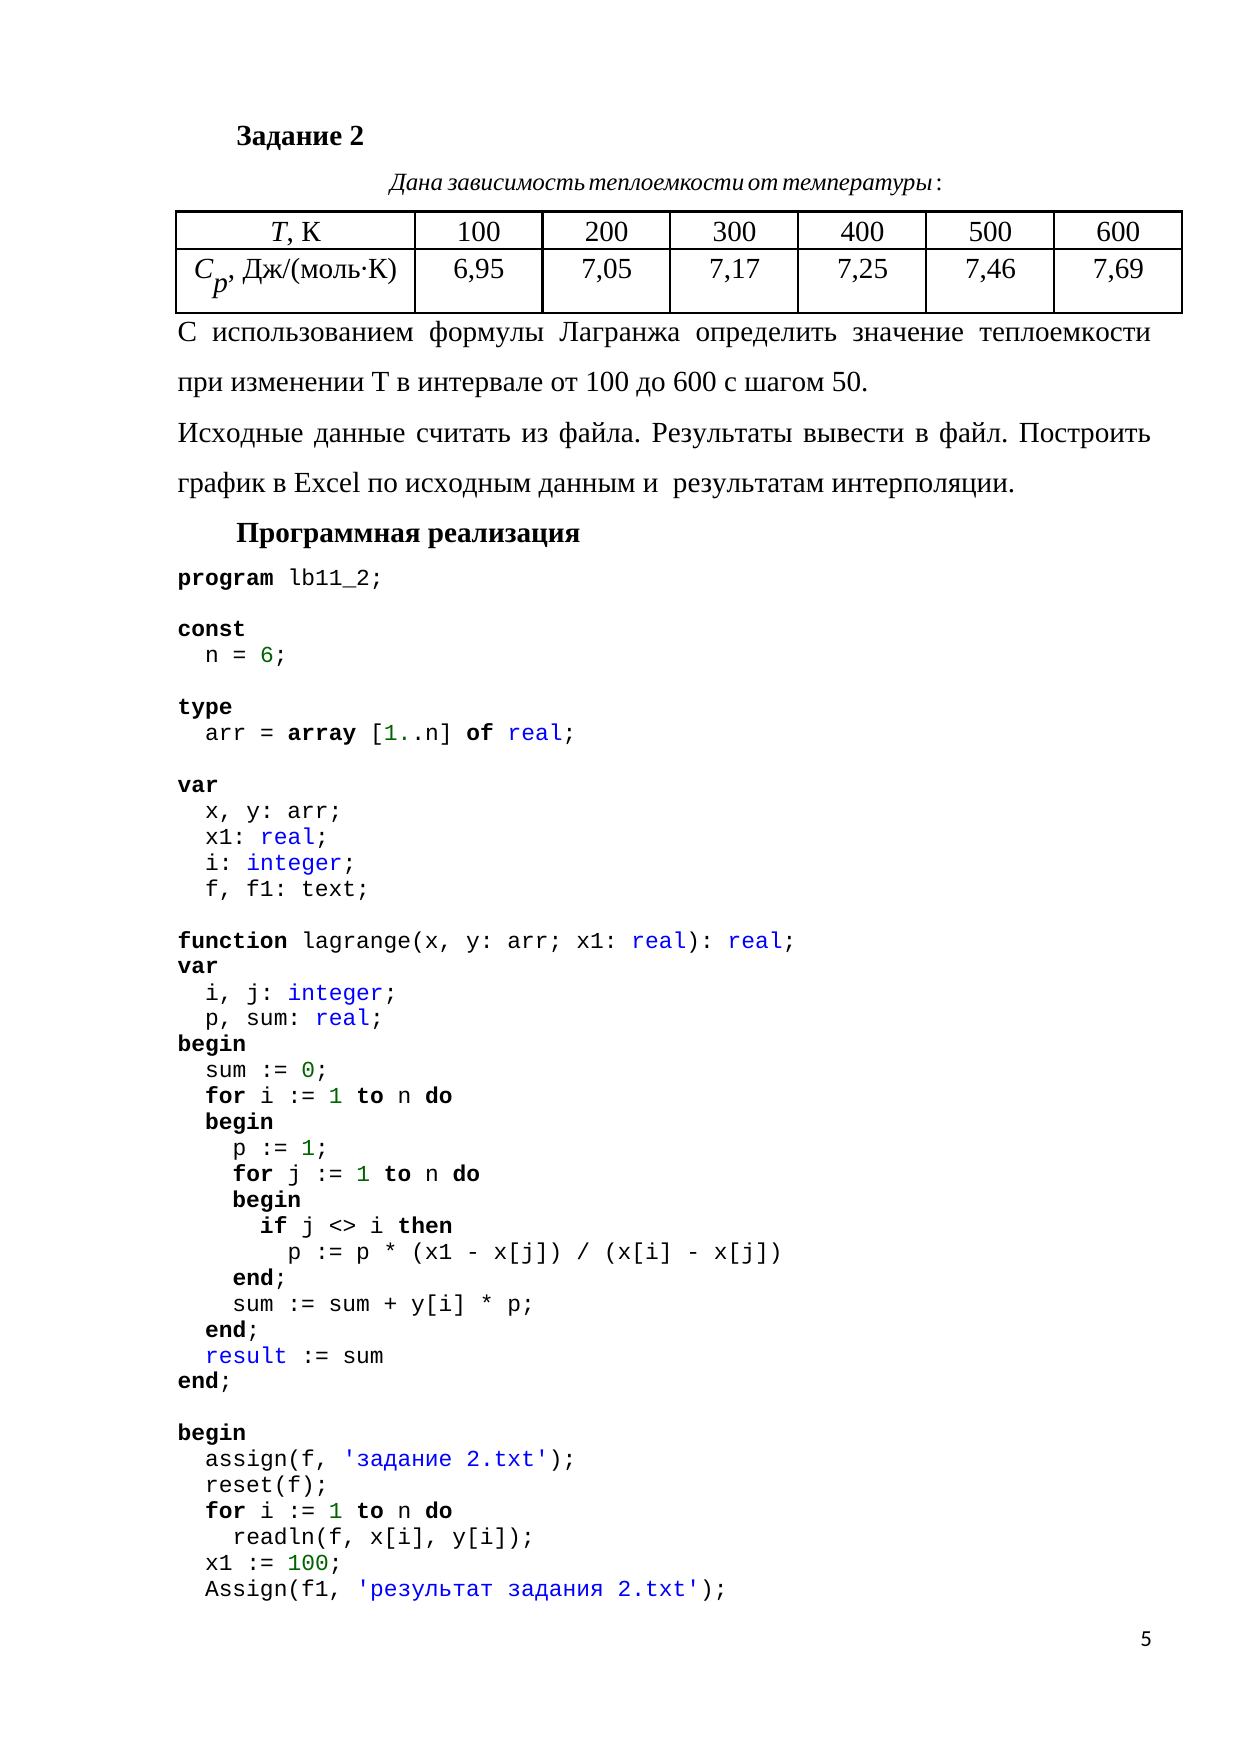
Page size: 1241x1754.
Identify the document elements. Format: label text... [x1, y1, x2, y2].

text x1: real; [177, 825, 1152, 851]
table_cell 7,17 [671, 250, 797, 312]
text for i := 1 to n do [177, 1084, 1152, 1111]
text Assign(f1, 'результат задания 2.txt'); [177, 1577, 1152, 1603]
text sum := sum + y[i] * p; [177, 1292, 1152, 1318]
text Задание 2 [177, 118, 1152, 152]
table_header 200 [544, 213, 669, 248]
text x, y: arr; [177, 799, 1152, 825]
text begin [177, 1033, 1152, 1059]
text i: integer; [177, 851, 1152, 877]
text readln(f, x[i], y[i]); [177, 1526, 1152, 1551]
table_cell 7,69 [1055, 250, 1181, 312]
text function lagrange(x, y: arr; x1: real): real; [177, 929, 1152, 955]
table_cell 6,95 [416, 250, 541, 312]
table_header 600 [1055, 213, 1181, 248]
text var [177, 955, 1152, 981]
text for i := 1 to n do [177, 1499, 1152, 1526]
text begin [177, 1188, 1152, 1214]
text type [177, 696, 1152, 721]
text if j <> i then [177, 1214, 1152, 1240]
text begin [177, 1422, 1152, 1448]
text Программная реализация [177, 516, 1152, 549]
text reset(f); [177, 1474, 1152, 1499]
text assign(f, 'задание 2.txt'); [177, 1448, 1152, 1474]
text p, sum: real; [177, 1007, 1152, 1033]
text С использованием формулы Лагранжа определить значение теплоемкости при изменении Т в интервале от 100 до 600 с шагом 50. [177, 314, 1152, 398]
text i, j: integer; [177, 981, 1152, 1007]
text Исходные данные считать из файла. Результаты вывести в файл. Построить график в Excel по исходным данным и результатам интерполяции. [177, 415, 1152, 499]
text n = 6; [177, 644, 1152, 669]
text end; [177, 1370, 1152, 1396]
text for j := 1 to n do [177, 1162, 1152, 1188]
text sum := 0; [177, 1059, 1152, 1084]
text const [177, 618, 1152, 644]
text f, f1: text; [177, 877, 1152, 903]
table_cell Cp, Дж/(моль∙К) [177, 250, 414, 312]
text p := p * (x1 - x[j]) / (x[i] - x[j]) [177, 1240, 1152, 1266]
table_header 100 [416, 213, 541, 248]
table_cell 7,25 [799, 250, 925, 312]
text result := sum [177, 1344, 1152, 1370]
text program lb11_2; [177, 566, 1152, 592]
table_header 500 [927, 213, 1053, 248]
text arr = array [1..n] of real; [177, 721, 1152, 747]
table_header T, К [177, 213, 414, 248]
text end; [177, 1318, 1152, 1344]
text end; [177, 1266, 1152, 1292]
table_cell 7,46 [927, 250, 1053, 312]
text p := 1; [177, 1136, 1152, 1162]
text begin [177, 1111, 1152, 1136]
table_header 300 [671, 213, 797, 248]
text var [177, 773, 1152, 799]
table_cell 7,05 [544, 250, 669, 312]
table_header 400 [799, 213, 925, 248]
text x1 := 100; [177, 1551, 1152, 1577]
